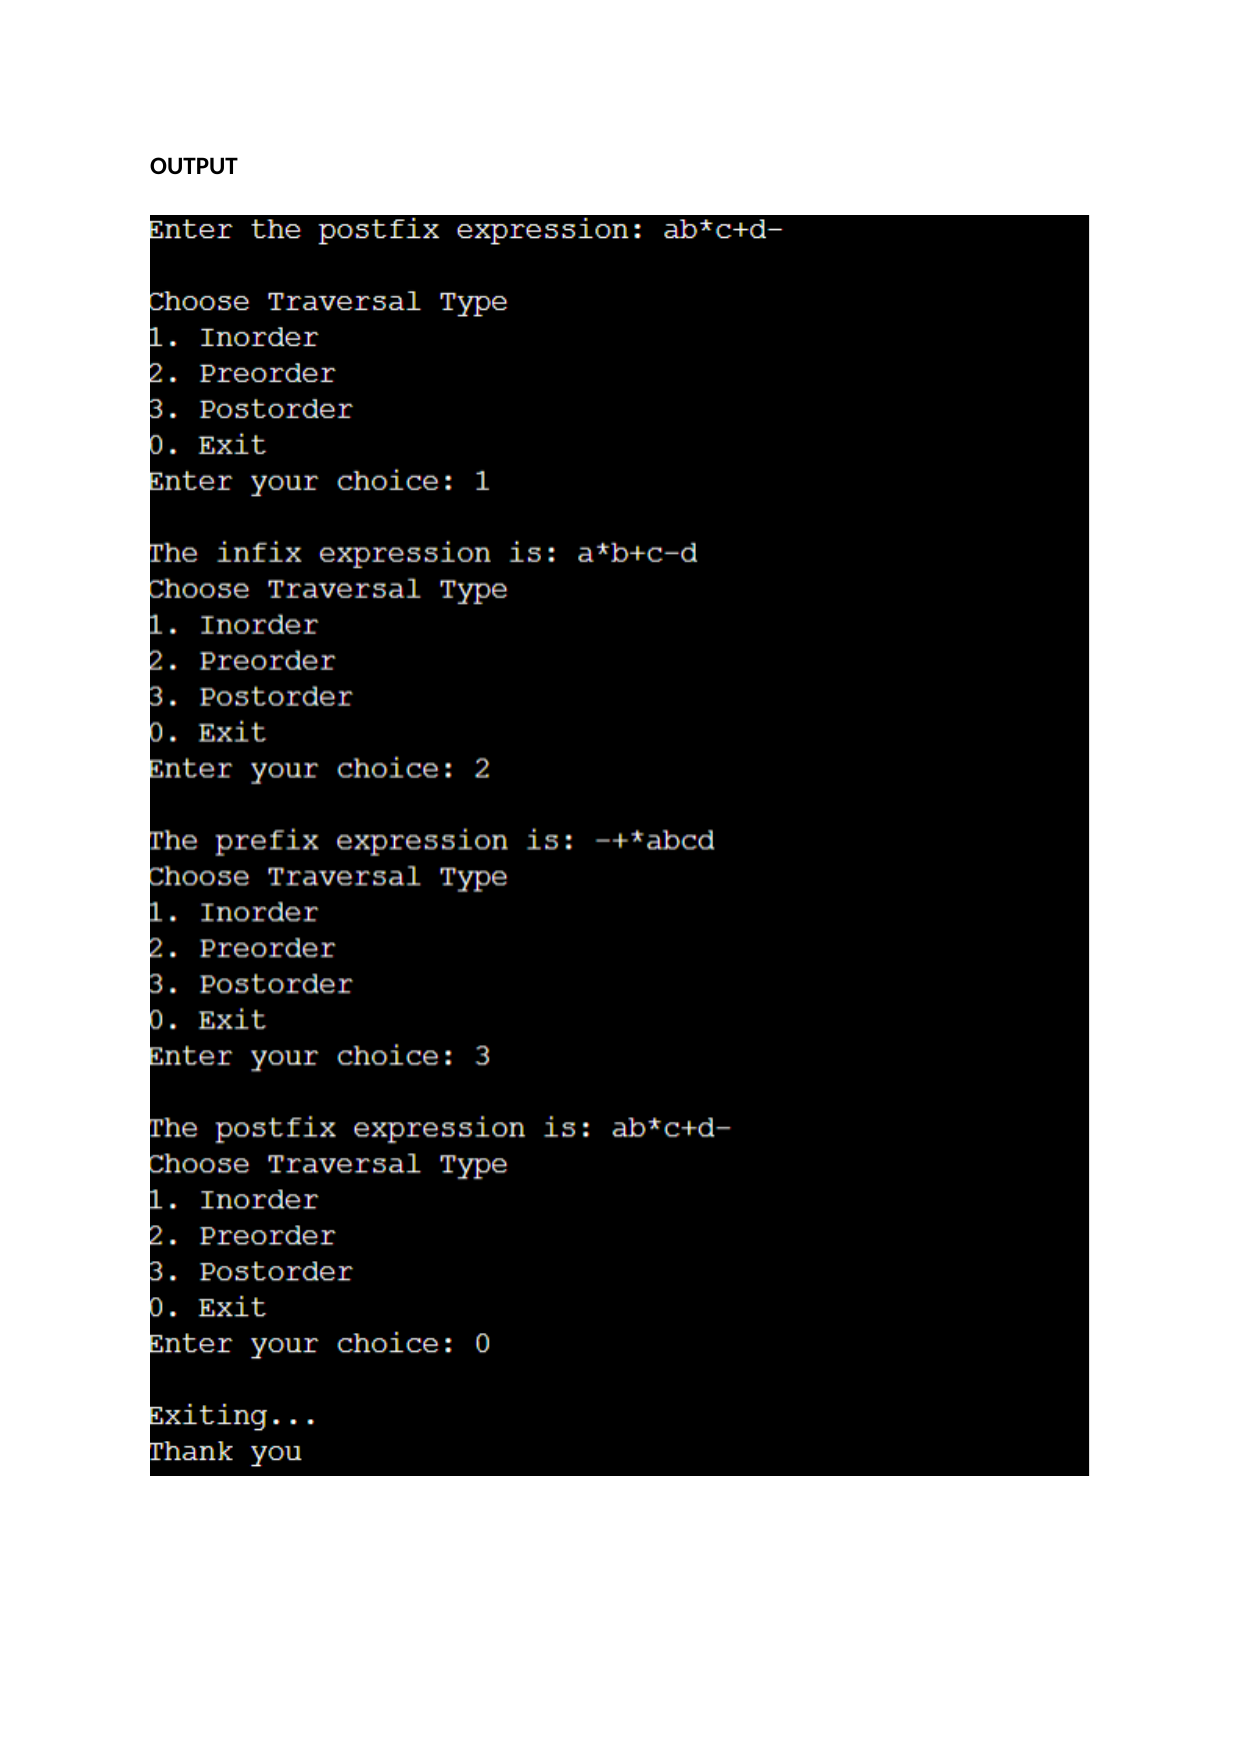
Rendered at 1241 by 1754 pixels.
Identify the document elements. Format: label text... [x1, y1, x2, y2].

picture [150, 215, 1090, 1476]
text OUTPUT [150, 150, 1090, 215]
